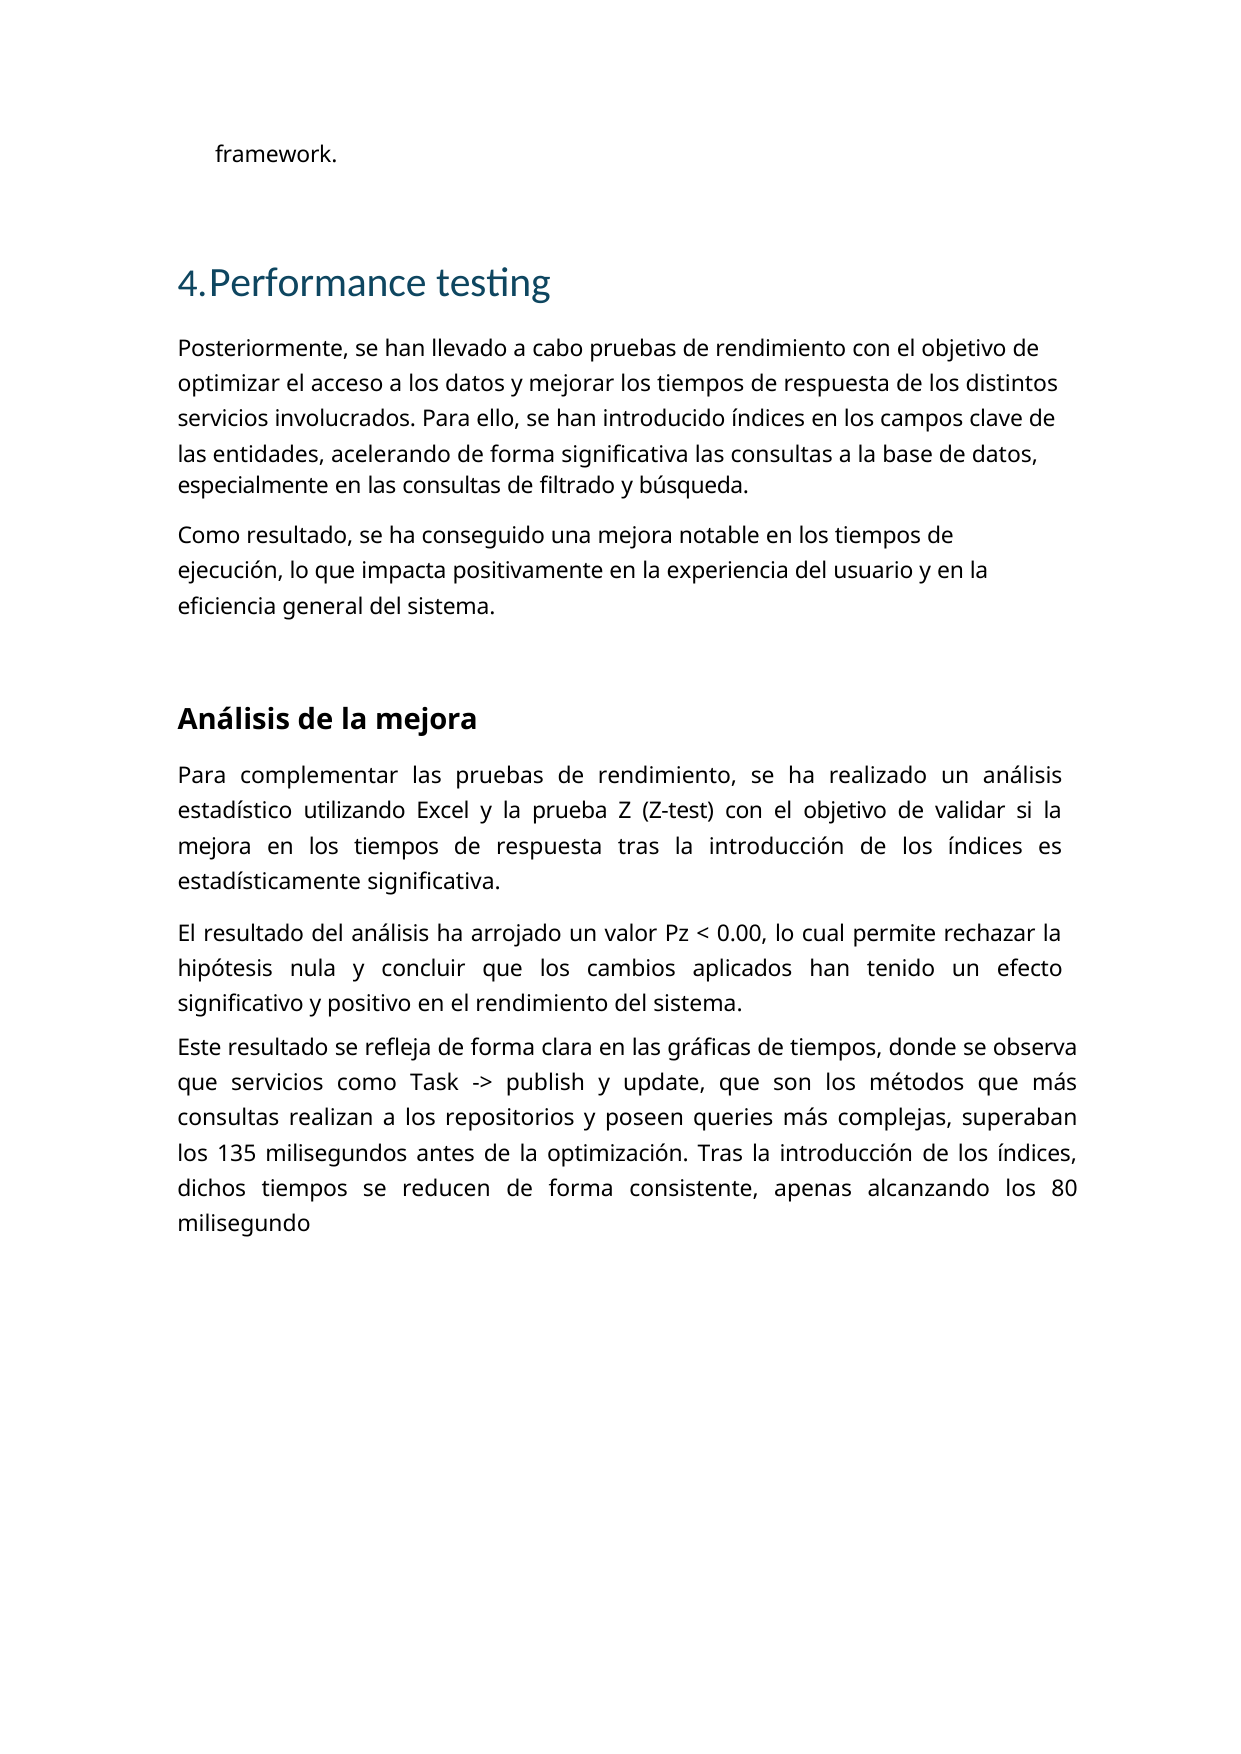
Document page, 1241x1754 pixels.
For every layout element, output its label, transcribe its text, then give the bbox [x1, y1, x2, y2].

text El resultado del análisis ha arrojado un valor Pz < 0.00, lo cual permite rechazar la hipótesis nula y concluir que los cambios aplicados han tenido un efecto significativo y positivo en el rendimiento del sistema. [177, 917, 1063, 1018]
text especialmente en las consultas de filtrado y búsqueda. [177, 473, 1107, 499]
text Este resultado se refleja de forma clara en las gráficas de tiempos, donde se observa que servicios como Task -> publish y update, que son los métodos que más consultas realizan a los repositorios y poseen queries más complejas, superaban los 135 milisegundos antes de la optimización. Tras la introducción de los índices, dichos tiempos se reducen de forma consistente, apenas alcanzando los 80 milisegundo [177, 1031, 1077, 1238]
subtitle Performance testing [177, 256, 1107, 307]
text Para complementar las pruebas de rendimiento, se ha realizado un análisis estadístico utilizando Excel y la prueba Z (Z-test) con el objetivo de validar si la mejora en los tiempos de respuesta tras la introducción de los índices es estadísticamente significativa. [177, 759, 1063, 896]
subtitle Análisis de la mejora [177, 698, 1107, 738]
text Posteriormente, se han llevado a cabo pruebas de rendimiento con el objetivo de optimizar el acceso a los datos y mejorar los tiempos de respuesta de los distintos servicios involucrados. Para ello, se han introducido índices en los campos clave de las entidades, acelerando de forma significativa las consultas a la base de datos, [177, 332, 1062, 469]
text Como resultado, se ha conseguido una mejora notable en los tiempos de ejecución, lo que impacta positivamente en la experiencia del usuario y en la eficiencia general del sistema. [177, 519, 1043, 621]
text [215, 137, 1062, 169]
